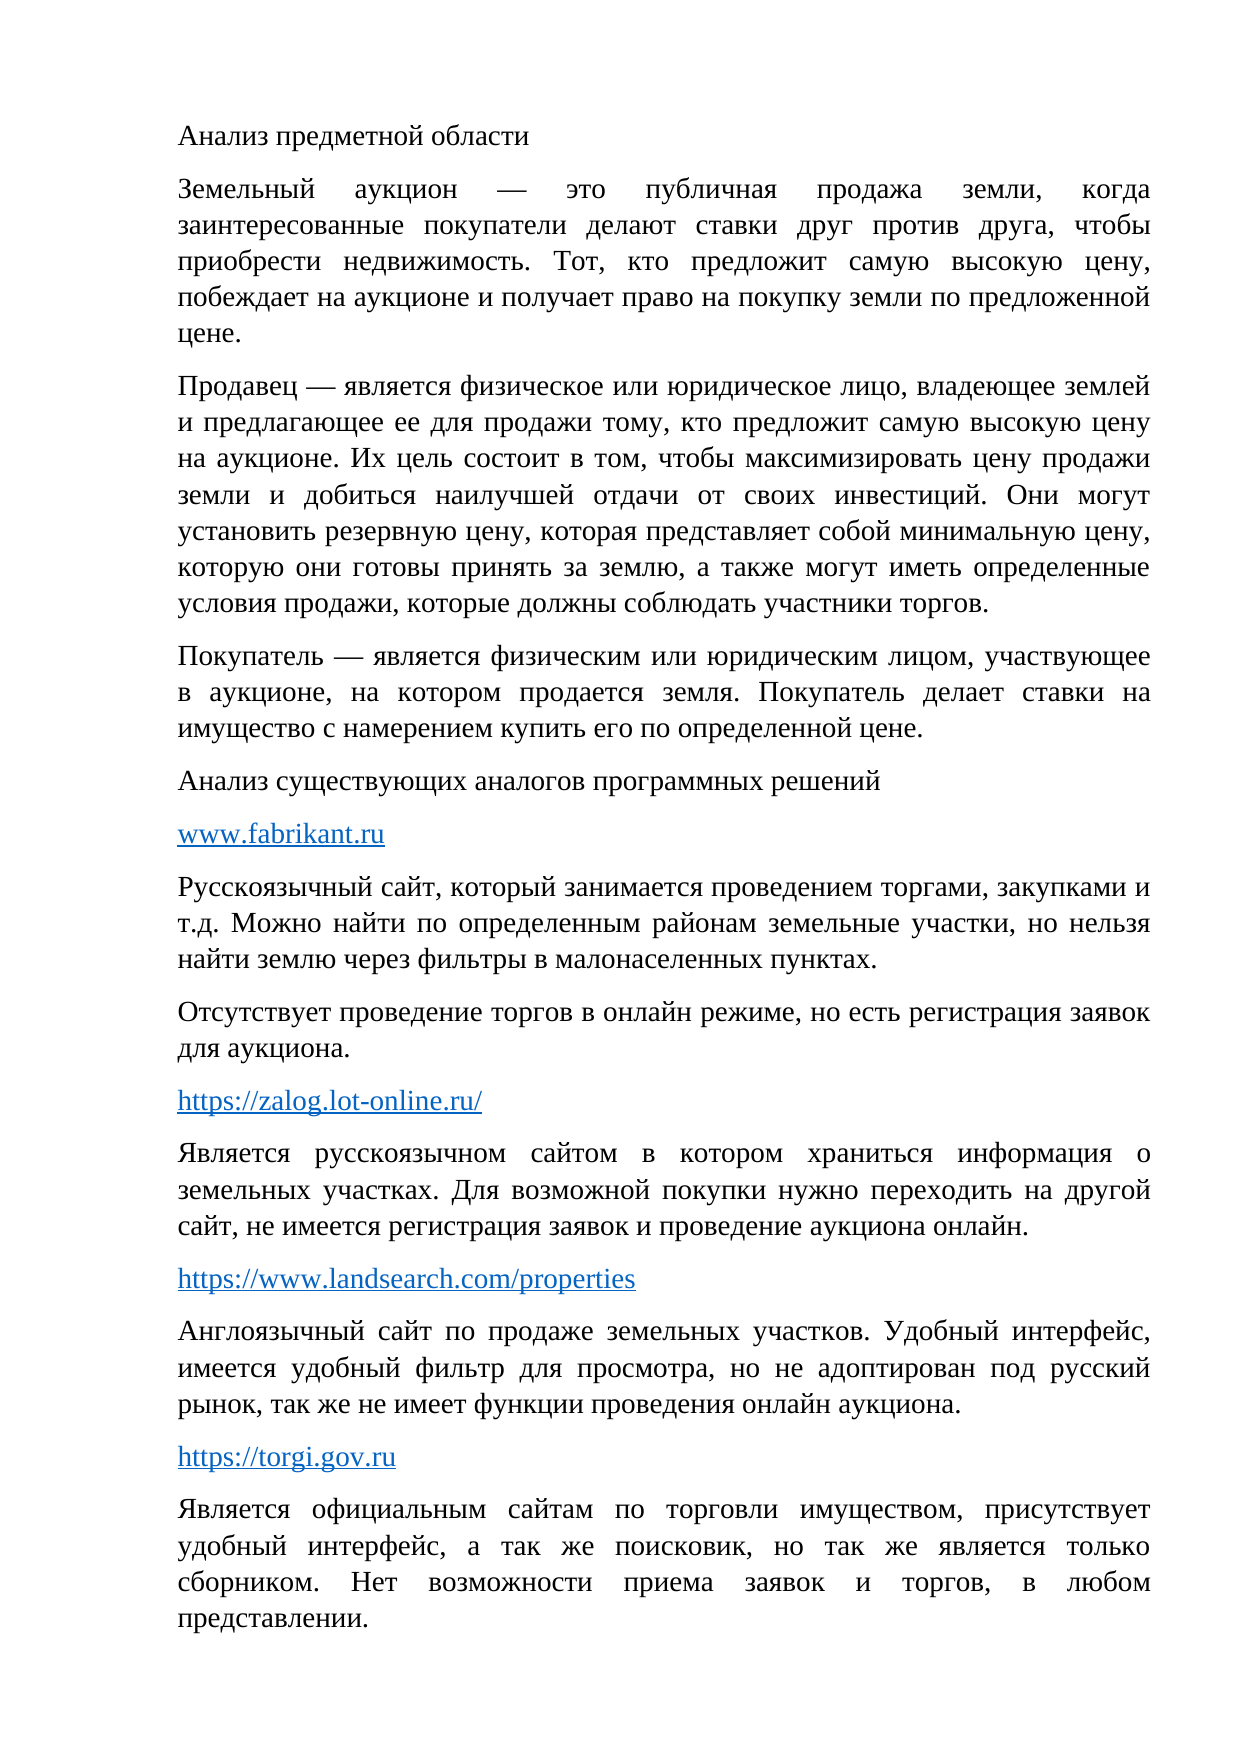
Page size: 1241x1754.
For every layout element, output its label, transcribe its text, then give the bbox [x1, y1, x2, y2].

text Русскоязычный сайт, который занимается проведением торгами, закупками и т.д. Можно найти по определенным районам земельные участки, но нельзя найти землю через фильтры в малонаселенных пунктах. [177, 869, 1152, 974]
text https://www.landsearch.com/properties [177, 1261, 1152, 1294]
text https://torgi.gov.ru [177, 1439, 1152, 1472]
text Земельный аукцион — это публичная продажа земли, когда заинтересованные покупатели делают ставки друг против друга, чтобы приобрести недвижимость. Тот, кто предложит самую высокую цену, побеждает на аукционе и получает право на покупку земли по предложенной цене. [177, 171, 1152, 349]
text Отсутствует проведение торгов в онлайн режиме, но есть регистрация заявок для аукциона. [177, 994, 1152, 1063]
text Англоязычный сайт по продаже земельных участков. Удобный интерфейс, имеется удобный фильтр для просмотра, но не адоптирован под русский рынок, так же не имеет функции проведения онлайн аукциона. [177, 1313, 1152, 1419]
text Является официальным сайтам по торговли имуществом, присутствует удобный интерфейс, а так же поисковик, но так же является только сборником. Нет возможности приема заявок и торгов, в любом представлении. [177, 1491, 1152, 1633]
text www.fabrikant.ru [177, 816, 1152, 849]
text Анализ существующих аналогов программных решений [177, 763, 1152, 797]
text https://zalog.lot-online.ru/ [177, 1083, 1152, 1116]
text Анализ предметной области [177, 118, 1152, 152]
text Покупатель — является физическим или юридическим лицом, участвующее в аукционе, на котором продается земля. Покупатель делает ставки на имущество с намерением купить его по определенной цене. [177, 638, 1152, 744]
text Продавец — является физическое или юридическое лицо, владеющее землей и предлагающее ее для продажи тому, кто предложит самую высокую цену на аукционе. Их цель состоит в том, чтобы максимизировать цену продажи земли и добиться наилучшей отдачи от своих инвестиций. Они могут установить резервную цену, которая представляет собой минимальную цену, которую они готовы принять за землю, а также могут иметь определенные условия продажи, которые должны соблюдать участники торгов. [177, 368, 1152, 619]
text Является русскоязычном сайтом в котором храниться информация о земельных участках. Для возможной покупки нужно переходить на другой сайт, не имеется регистрация заявок и проведение аукциона онлайн. [177, 1136, 1152, 1241]
